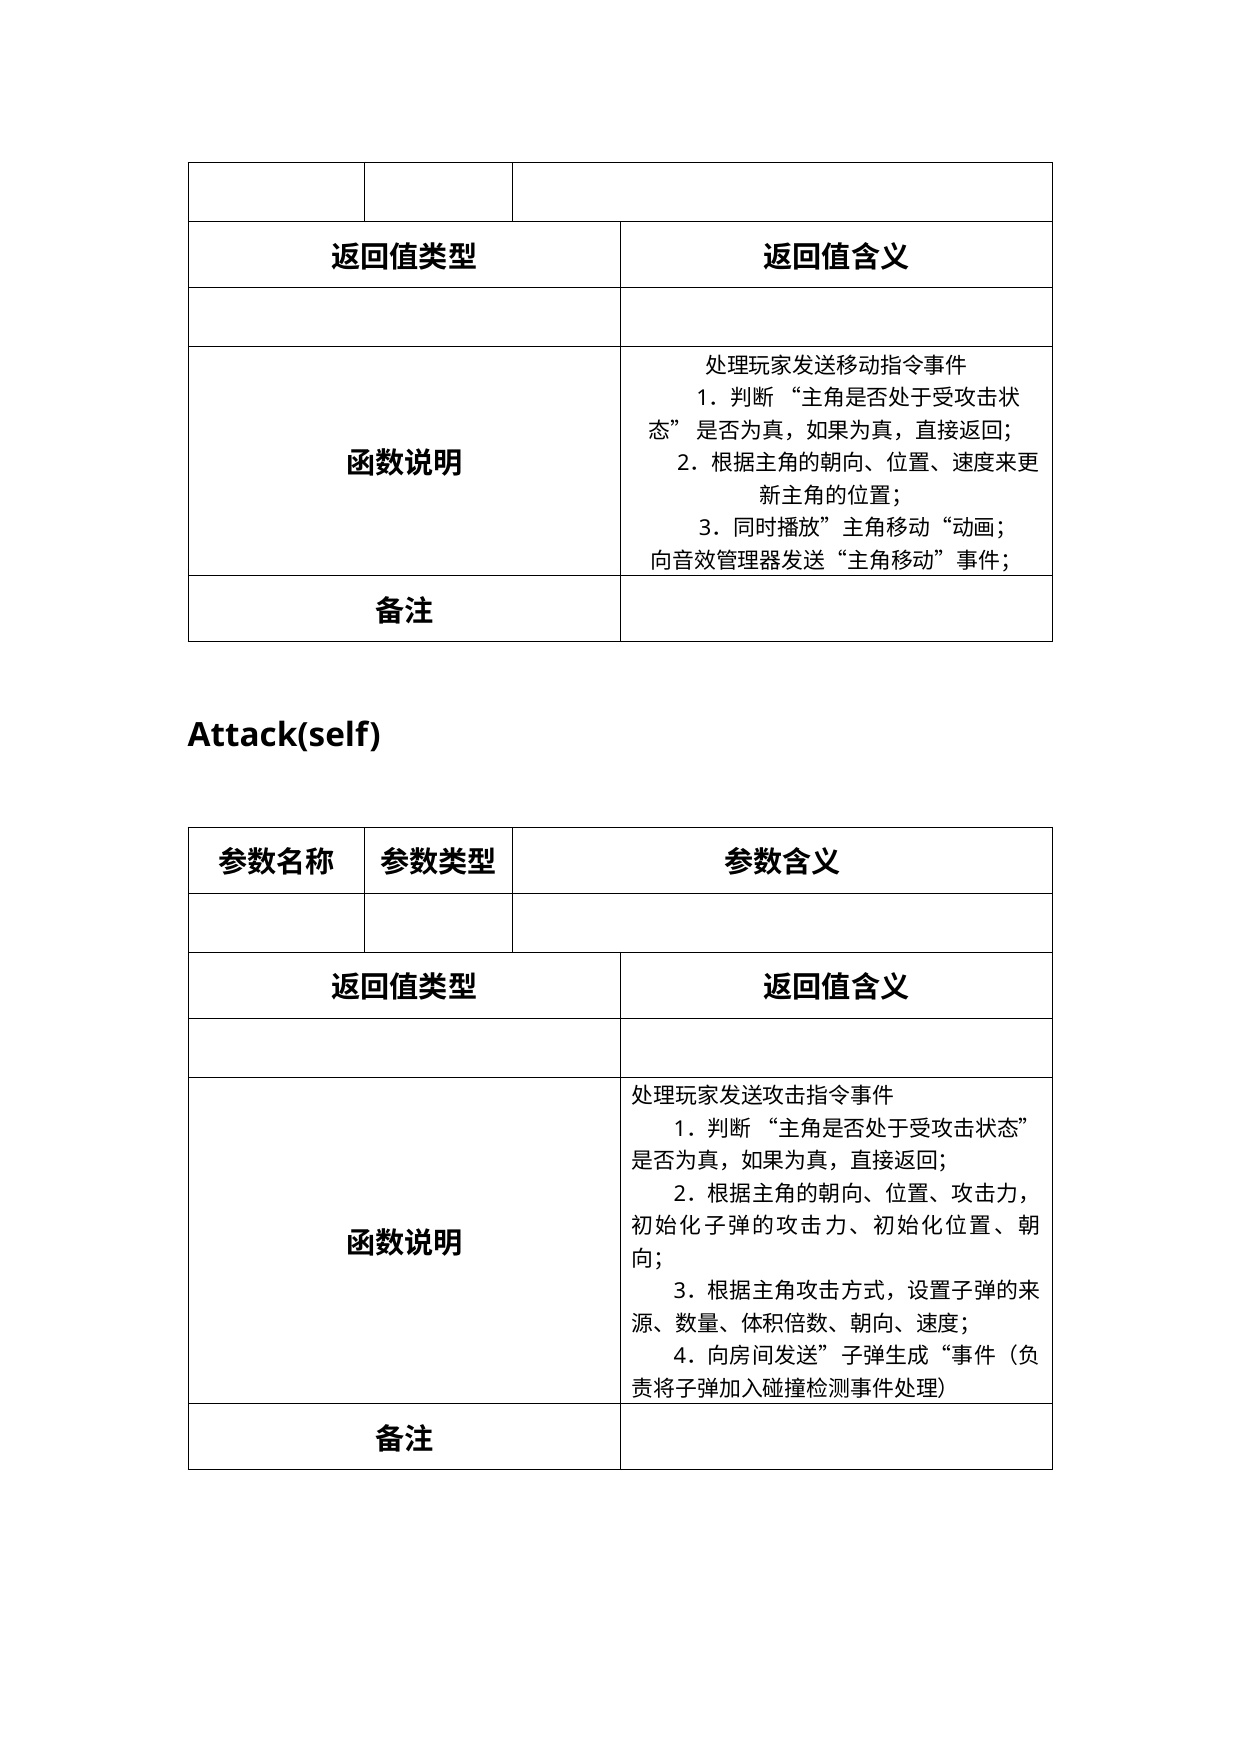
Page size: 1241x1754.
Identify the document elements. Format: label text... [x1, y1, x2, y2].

table_cell 返回值含义 [621, 222, 1052, 287]
table_cell [621, 1019, 1052, 1077]
table_cell 处理玩家发送移动指令事件 判断 “主角是否处于受攻击状态” 是否为真，如果为真，直接返回； 根据主角的朝向、位置、速度来更新主角的位置； 同时播放”主角移动“动画； 向音效管理器发送“主角移动”事件； [621, 347, 1052, 575]
table_cell 备注 [189, 1404, 620, 1469]
table_cell [513, 894, 1052, 952]
table_cell [621, 576, 1052, 641]
table_cell 返回值类型 [189, 222, 620, 287]
table_header 参数类型 [365, 828, 512, 893]
table_cell [513, 163, 1052, 221]
table_cell [189, 1019, 620, 1077]
table_cell 函数说明 [189, 347, 620, 575]
table_cell 函数说明 [189, 1078, 620, 1403]
table_cell [189, 288, 620, 346]
table_cell [189, 894, 364, 952]
table_cell 备注 [189, 576, 620, 641]
subtitle Attack(self) [187, 701, 1053, 766]
table_cell 返回值类型 [189, 953, 620, 1018]
table_cell [365, 163, 512, 221]
table_header 参数名称 [189, 828, 364, 893]
table_cell [621, 288, 1052, 346]
table_cell 返回值含义 [621, 953, 1052, 1018]
table_cell [365, 894, 512, 952]
table_cell [189, 163, 364, 221]
table_header 参数含义 [513, 828, 1052, 893]
table_cell 处理玩家发送攻击指令事件 判断 “主角是否处于受攻击状态” 是否为真，如果为真，直接返回； 根据主角的朝向、位置、攻击力，初始化子弹的攻击力、初始化位置、朝向； 根据主角攻击方式，设置子弹的来源、数量、体积倍数、朝向、速度； 向房间发送”子弹生成“事件（负责将子弹加入碰撞检测事件处理） [621, 1078, 1052, 1403]
table_cell [621, 1404, 1052, 1469]
